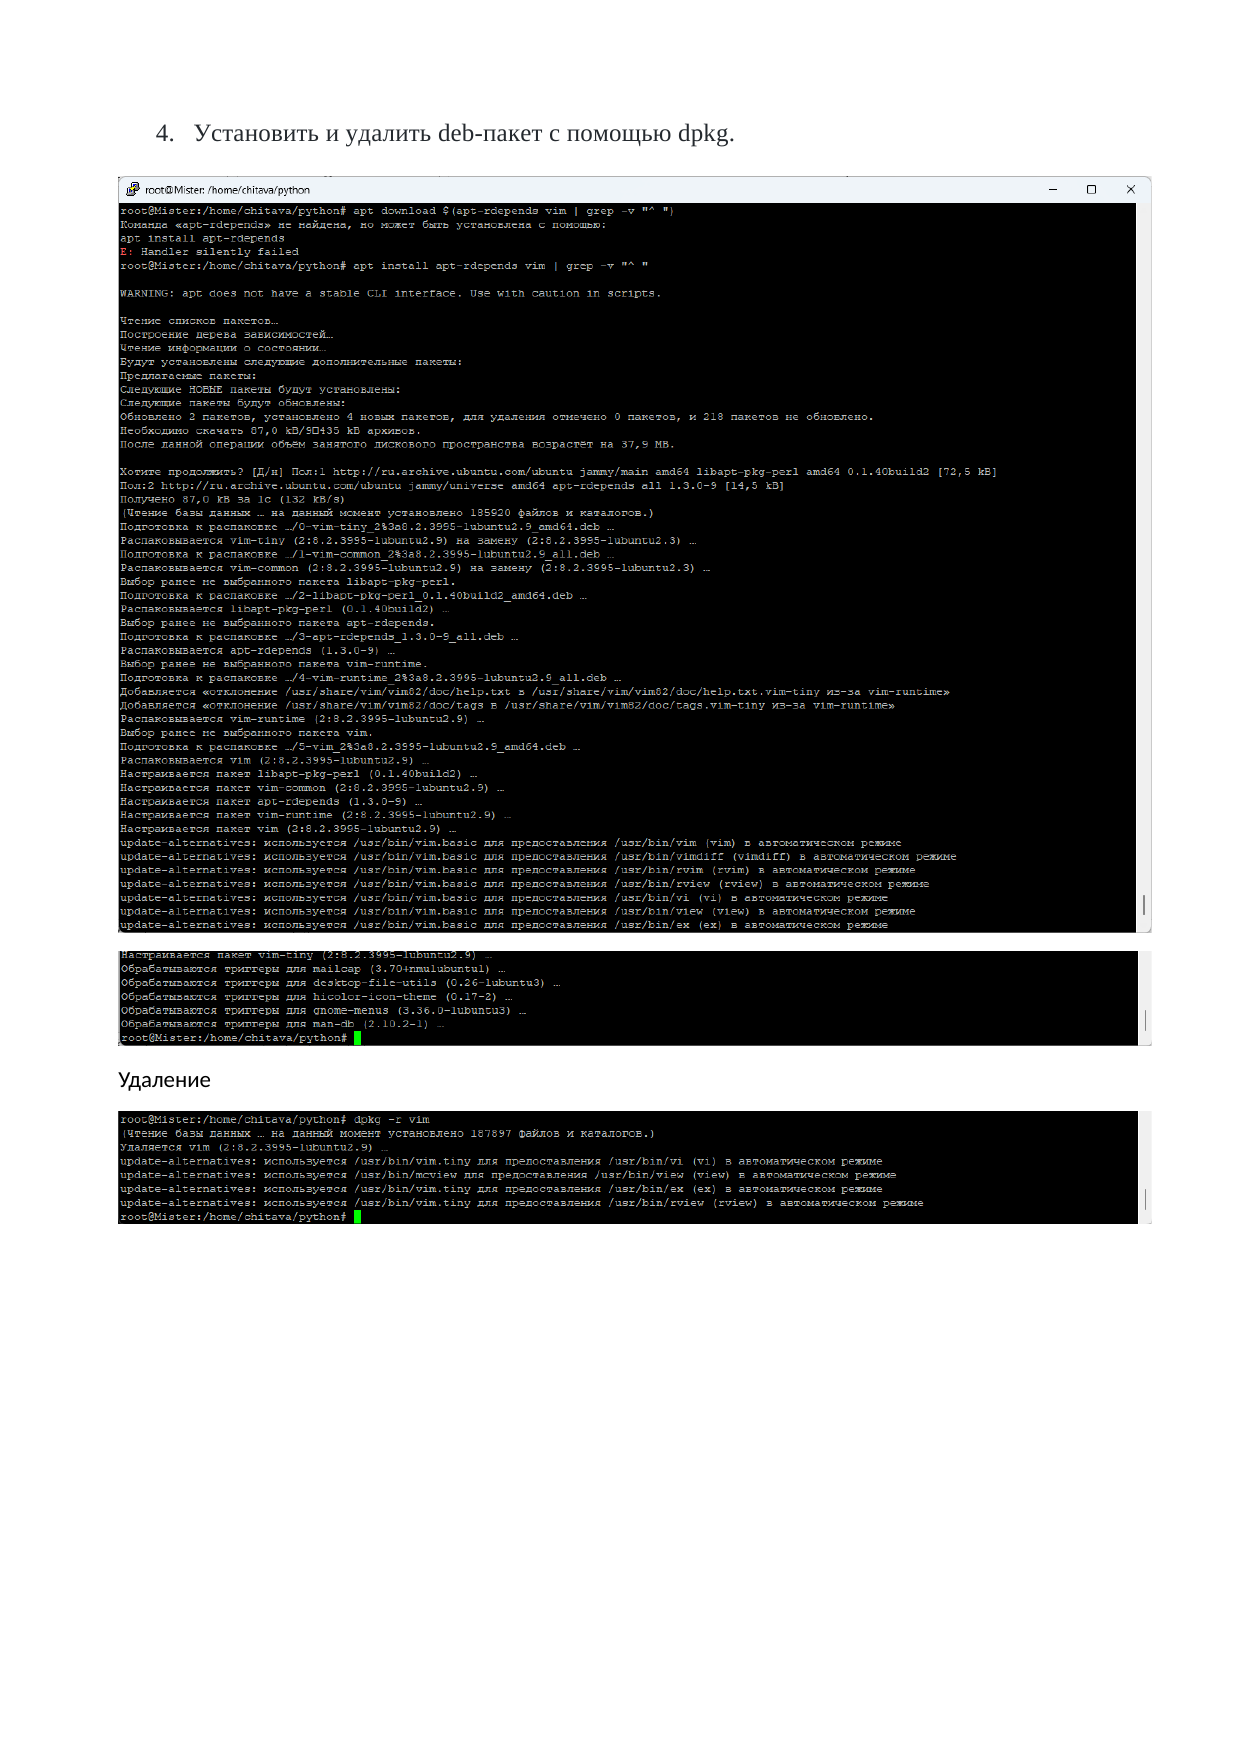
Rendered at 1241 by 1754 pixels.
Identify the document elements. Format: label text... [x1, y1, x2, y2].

text Удаление [118, 1065, 1152, 1093]
list Установить и удалить deb-пакет с помощью dpkg. [156, 118, 1152, 147]
picture [118, 951, 1152, 1046]
picture [118, 176, 1152, 933]
picture [118, 1111, 1152, 1224]
